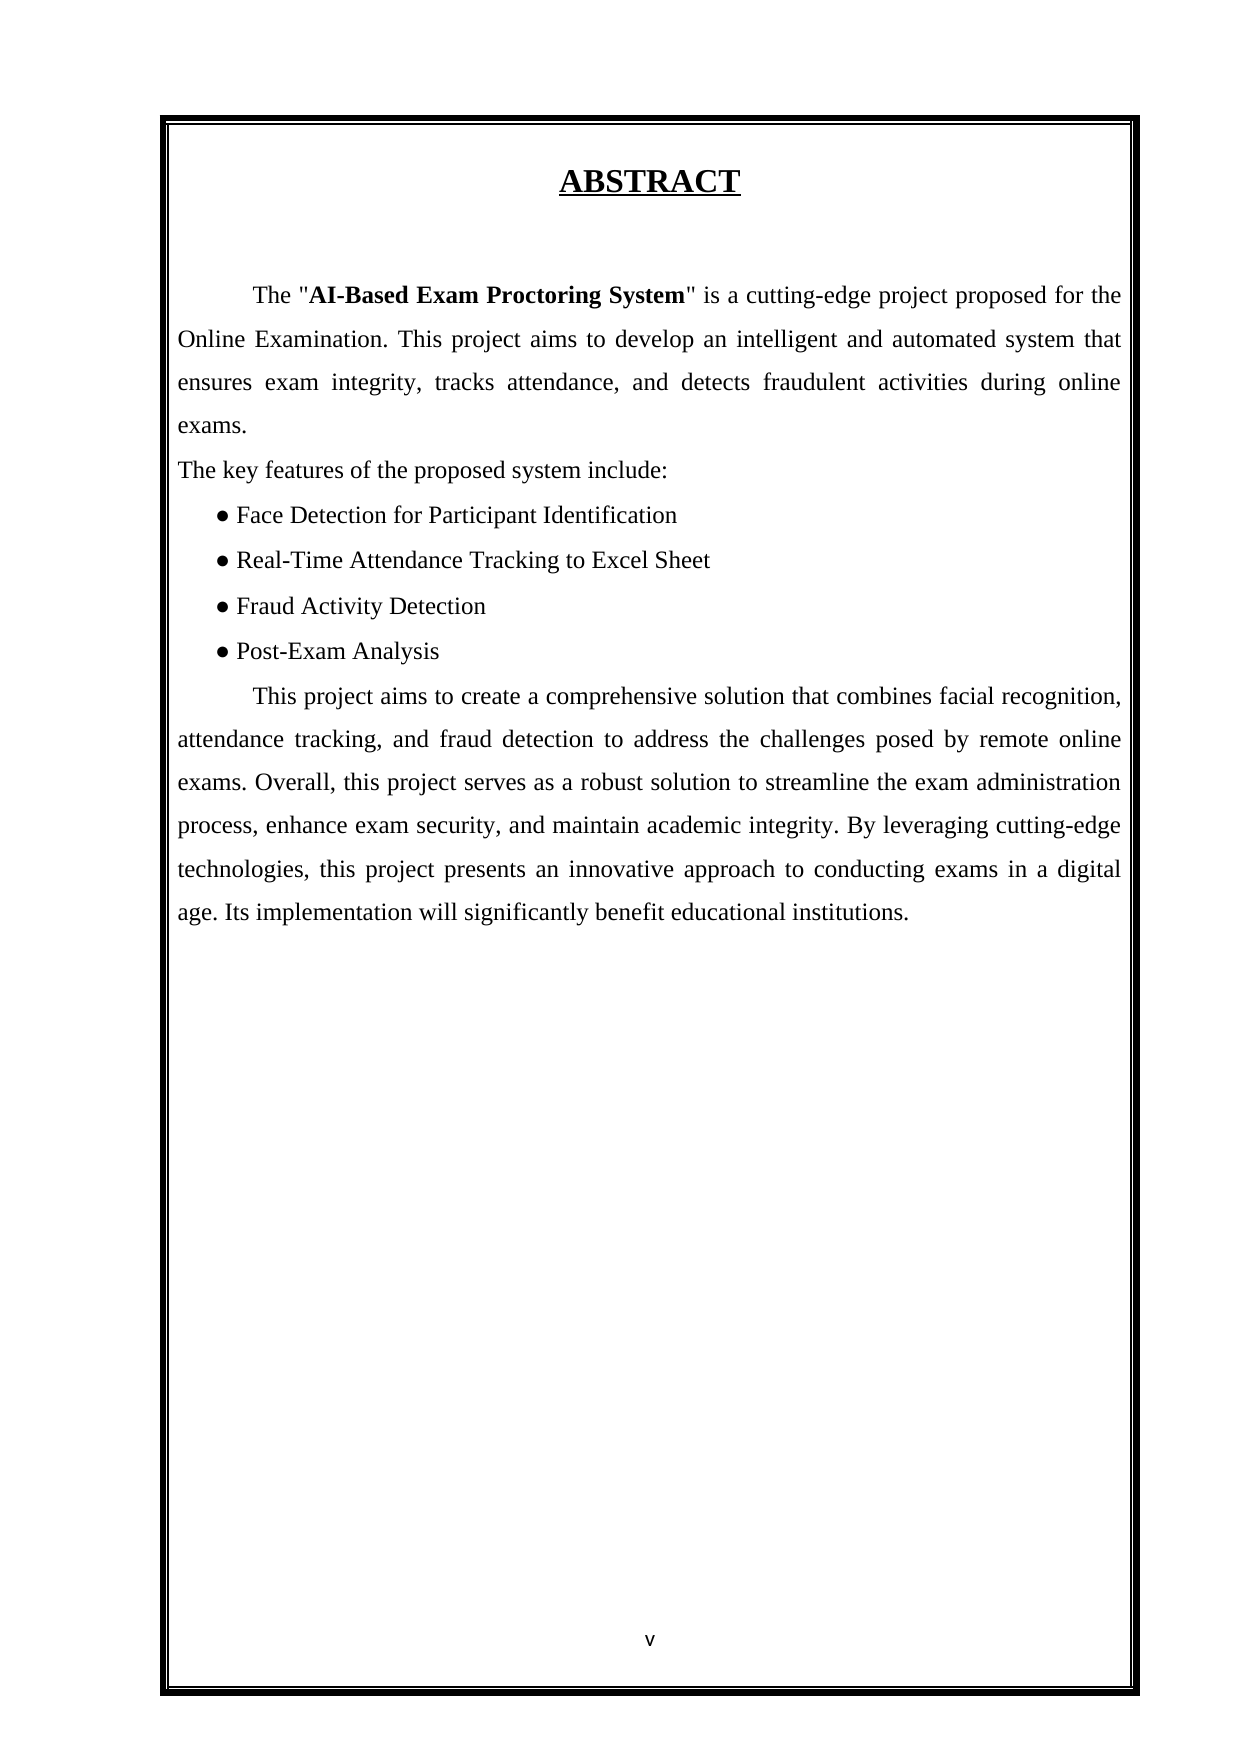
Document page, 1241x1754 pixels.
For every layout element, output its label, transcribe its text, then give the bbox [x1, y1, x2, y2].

text ● Face Detection for Participant Identification [177, 500, 1122, 529]
text The "AI-Based Exam Proctoring System" is a cutting-edge project proposed for the Online Examination. This project aims to develop an intelligent and automated system that ensures exam integrity, tracks attendance, and detects fraudulent activities during online exams. [177, 281, 1122, 439]
text ● Post-Exam Analysis [177, 636, 1130, 665]
text ● Fraud Activity Detection [177, 591, 1122, 619]
text ABSTRACT [177, 161, 1122, 199]
text ● Real-Time Attendance Tracking to Excel Sheet [177, 546, 1122, 574]
text The key features of the proposed system include: [177, 455, 1122, 484]
text This project aims to create a comprehensive solution that combines facial recognition, attendance tracking, and fraud detection to address the challenges posed by remote online exams. Overall, this project serves as a robust solution to streamline the exam administration process, enhance exam security, and maintain academic integrity. By leveraging cutting-edge technologies, this project presents an innovative approach to conducting exams in a digital age. Its implementation will significantly benefit educational institutions. [177, 681, 1122, 926]
